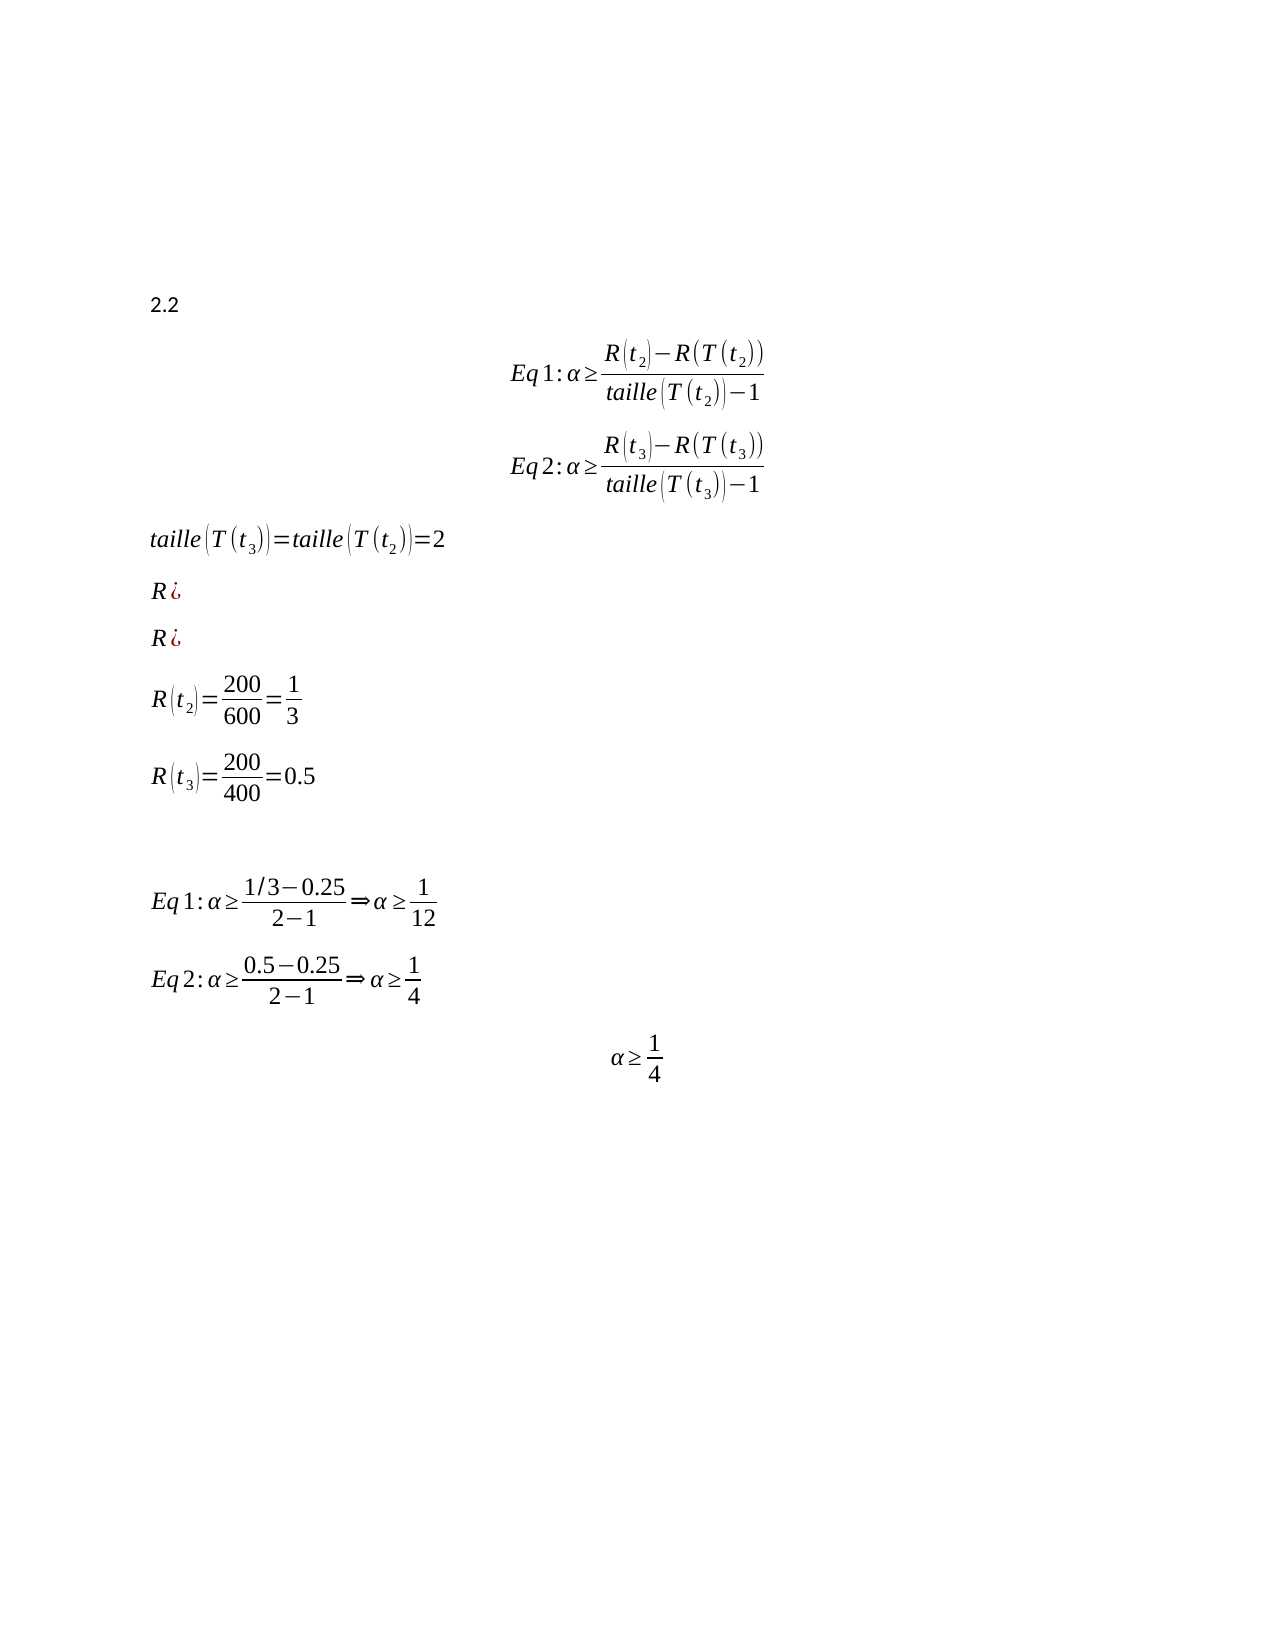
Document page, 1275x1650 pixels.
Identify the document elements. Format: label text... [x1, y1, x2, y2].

text 2.2 [150, 291, 1125, 319]
